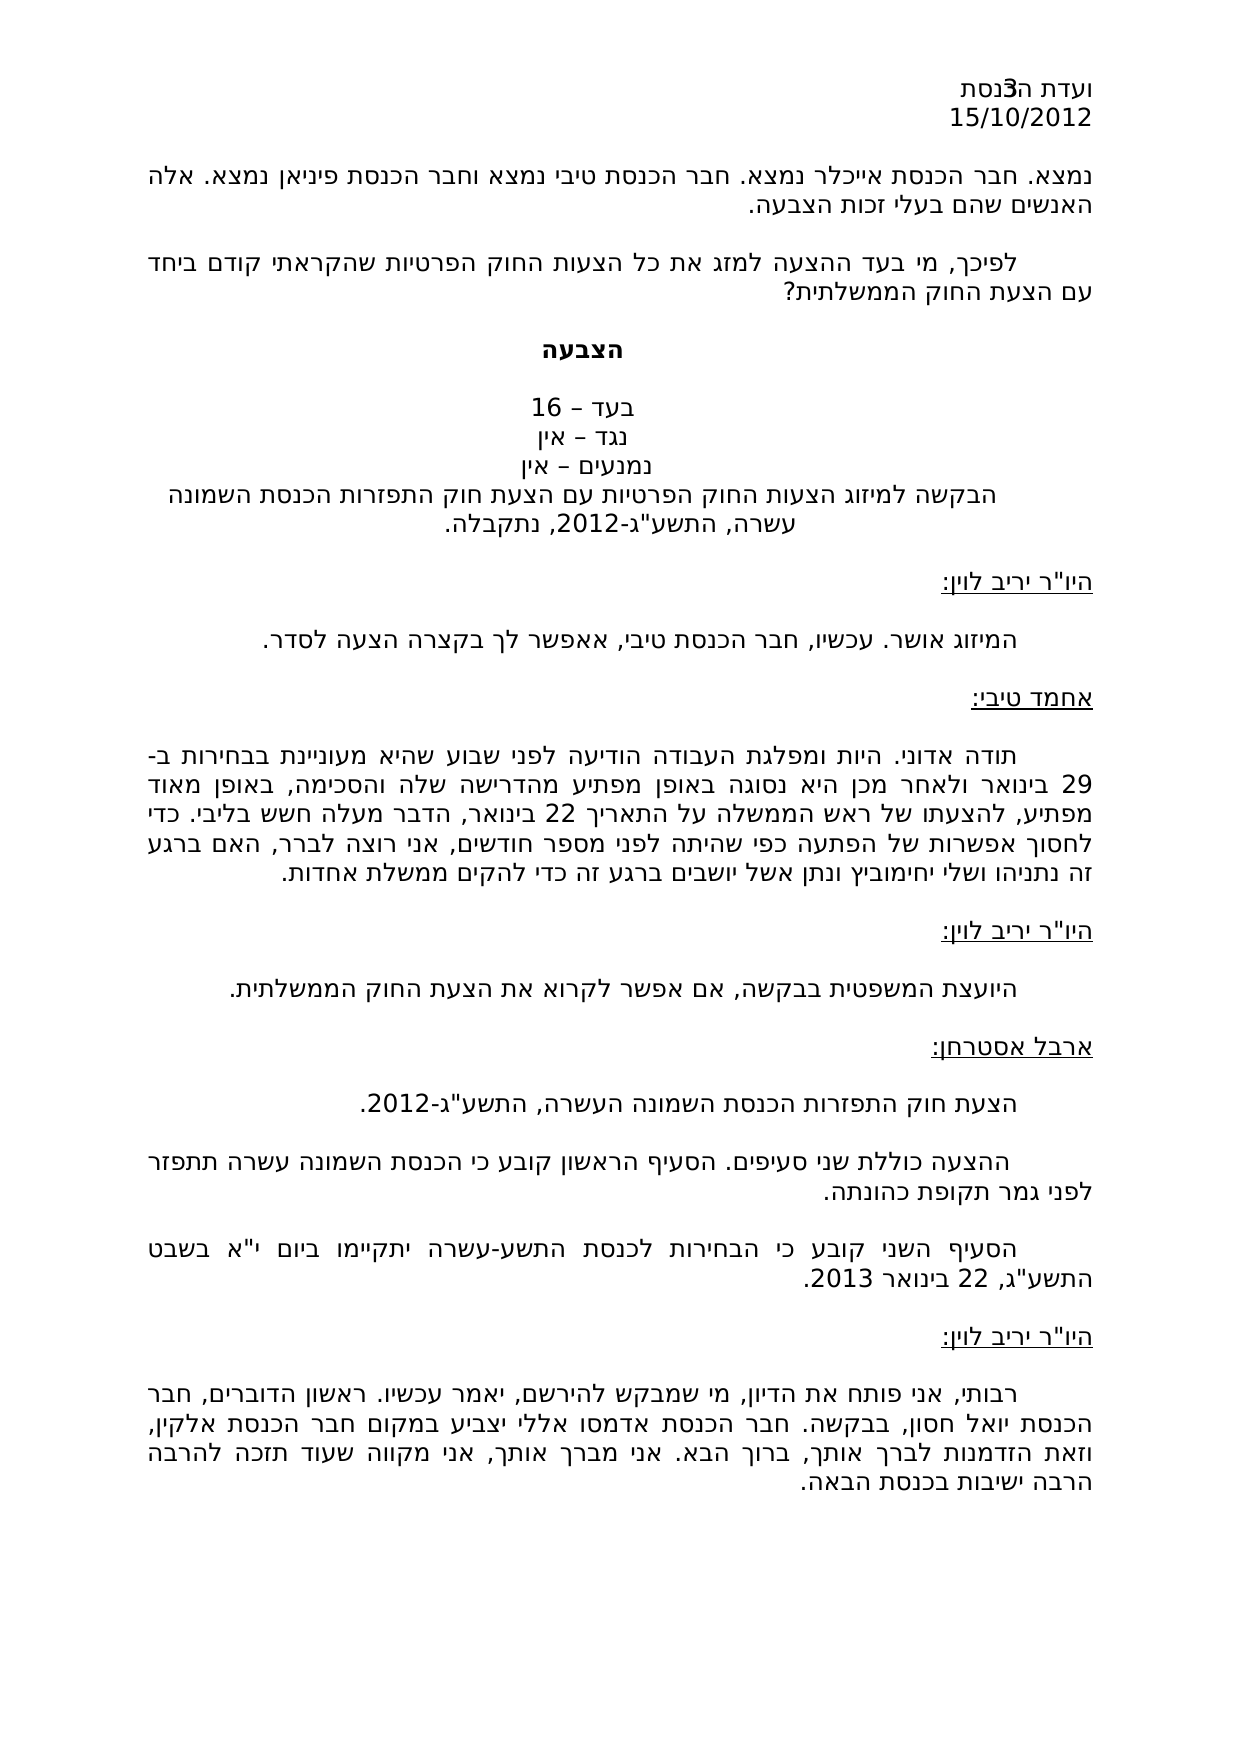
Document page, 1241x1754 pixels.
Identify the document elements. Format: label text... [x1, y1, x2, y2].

text ההצעה כוללת שני סעיפים. הסעיף הראשון קובע כי הכנסת השמונה עשרה תתפזר לפני גמר תקופת כהונתה. [147, 1148, 1093, 1206]
text היו"ר יריב לוין: [147, 1322, 1093, 1351]
text בעד – 16 [147, 393, 1093, 422]
text היו"ר יריב לוין: [147, 568, 1093, 597]
text היו"ר יריב לוין: [147, 916, 1093, 945]
text הבקשה למיזוג הצעות החוק הפרטיות עם הצעת חוק התפזרות הכנסת השמונה עשרה, התשע"ג-2012, נתקבלה. [147, 481, 1093, 539]
text הצבעה [147, 335, 1093, 364]
text הסעיף השני קובע כי הבחירות לכנסת התשע-עשרה יתקיימו ביום י"א בשבט התשע"ג, 22 בינואר 2013. [147, 1235, 1093, 1293]
text הצעת חוק התפזרות הכנסת השמונה העשרה, התשע"ג-2012. [147, 1090, 1093, 1119]
text היועצת המשפטית בבקשה, אם אפשר לקרוא את הצעת החוק הממשלתית. [147, 974, 1093, 1003]
text אחמד טיבי: [147, 683, 1093, 713]
text תודה אדוני. היות ומפלגת העבודה הודיעה לפני שבוע שהיא מעוניינת בבחירות ב-29 בינואר ולאחר מכן היא נסוגה באופן מפתיע מהדרישה שלה והסכימה, באופן מאוד מפתיע, להצעתו של ראש הממשלה על התאריך 22 בינואר, הדבר מעלה חשש בליבי. כדי לחסוך אפשרות של הפתעה כפי שהיתה לפני מספר חודשים, אני רוצה לברר, האם ברגע זה נתניהו ושלי יחימוביץ ונתן אשל יושבים ברגע זה כדי להקים ממשלת אחדות. [147, 741, 1093, 887]
text נגד – אין [147, 422, 1093, 451]
text המיזוג אושר. עכשיו, חבר הכנסת טיבי, אאפשר לך בקצרה הצעה לסדר. [147, 626, 1093, 655]
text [147, 161, 1093, 219]
text לפיכך, מי בעד ההצעה למזג את כל הצעות החוק הפרטיות שהקראתי קודם ביחד עם הצעת החוק הממשלתית? [147, 248, 1093, 306]
text נמנעים – אין [147, 451, 1093, 481]
text ארבל אסטרחן: [147, 1032, 1093, 1061]
text רבותי, אני פותח את הדיון, מי שמבקש להירשם, יאמר עכשיו. ראשון הדוברים, חבר הכנסת יואל חסון, בבקשה. חבר הכנסת אדמסו אללי יצביע במקום חבר הכנסת אלקין, וזאת הזדמנות לברך אותך, ברוך הבא. אני מברך אותך, אני מקווה שעוד תזכה להרבה הרבה ישיבות בכנסת הבאה. [147, 1380, 1093, 1496]
